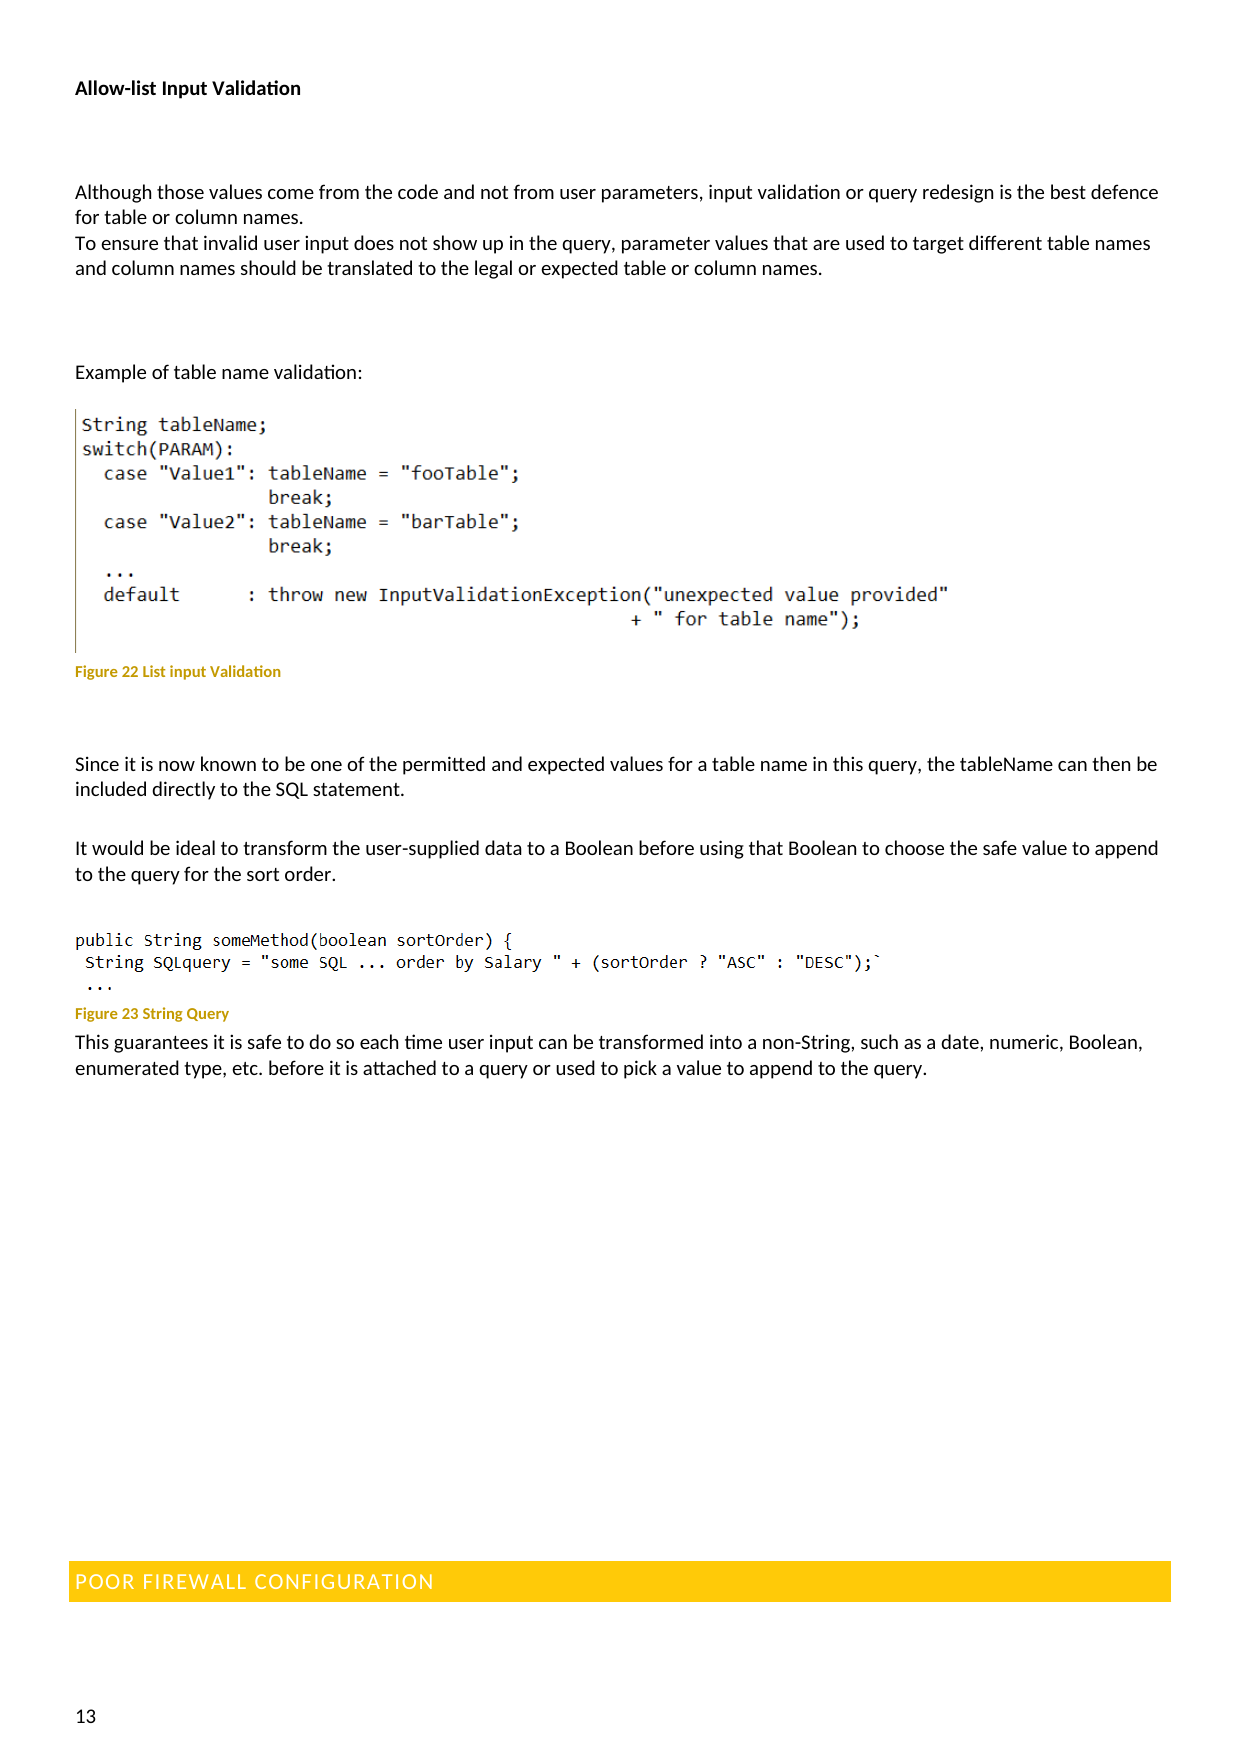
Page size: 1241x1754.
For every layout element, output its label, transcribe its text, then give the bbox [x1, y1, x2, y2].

text This guarantees it is safe to do so each time user input can be transformed into a non-String, such as a date, numeric, Boolean, enumerated type, etc. before it is attached to a query or used to pick a value to append to the query. [75, 1029, 1165, 1080]
picture [75, 409, 959, 653]
text Although those values come from the code and not from user parameters, input validation or query redesign is the best defence for table or column names. [75, 179, 1165, 230]
text To ensure that invalid user input does not show up in the query, parameter values that are used to target different table names and column names should be translated to the legal or expected table or column names. [75, 230, 1165, 281]
text It would be ideal to transform the user-supplied data to a Boolean before using that Boolean to choose the safe value to append to the query for the sort order. [75, 835, 1165, 886]
subtitle Poor Firewall Configuration [75, 1568, 1165, 1596]
picture [75, 928, 883, 995]
text Since it is now known to be one of the permitted and expected values for a table name in this query, the tableName can then be included directly to the SQL statement. [75, 751, 1165, 802]
text Example of table name validation: [75, 359, 1165, 385]
text Allow-list Input Validation [75, 75, 1165, 100]
